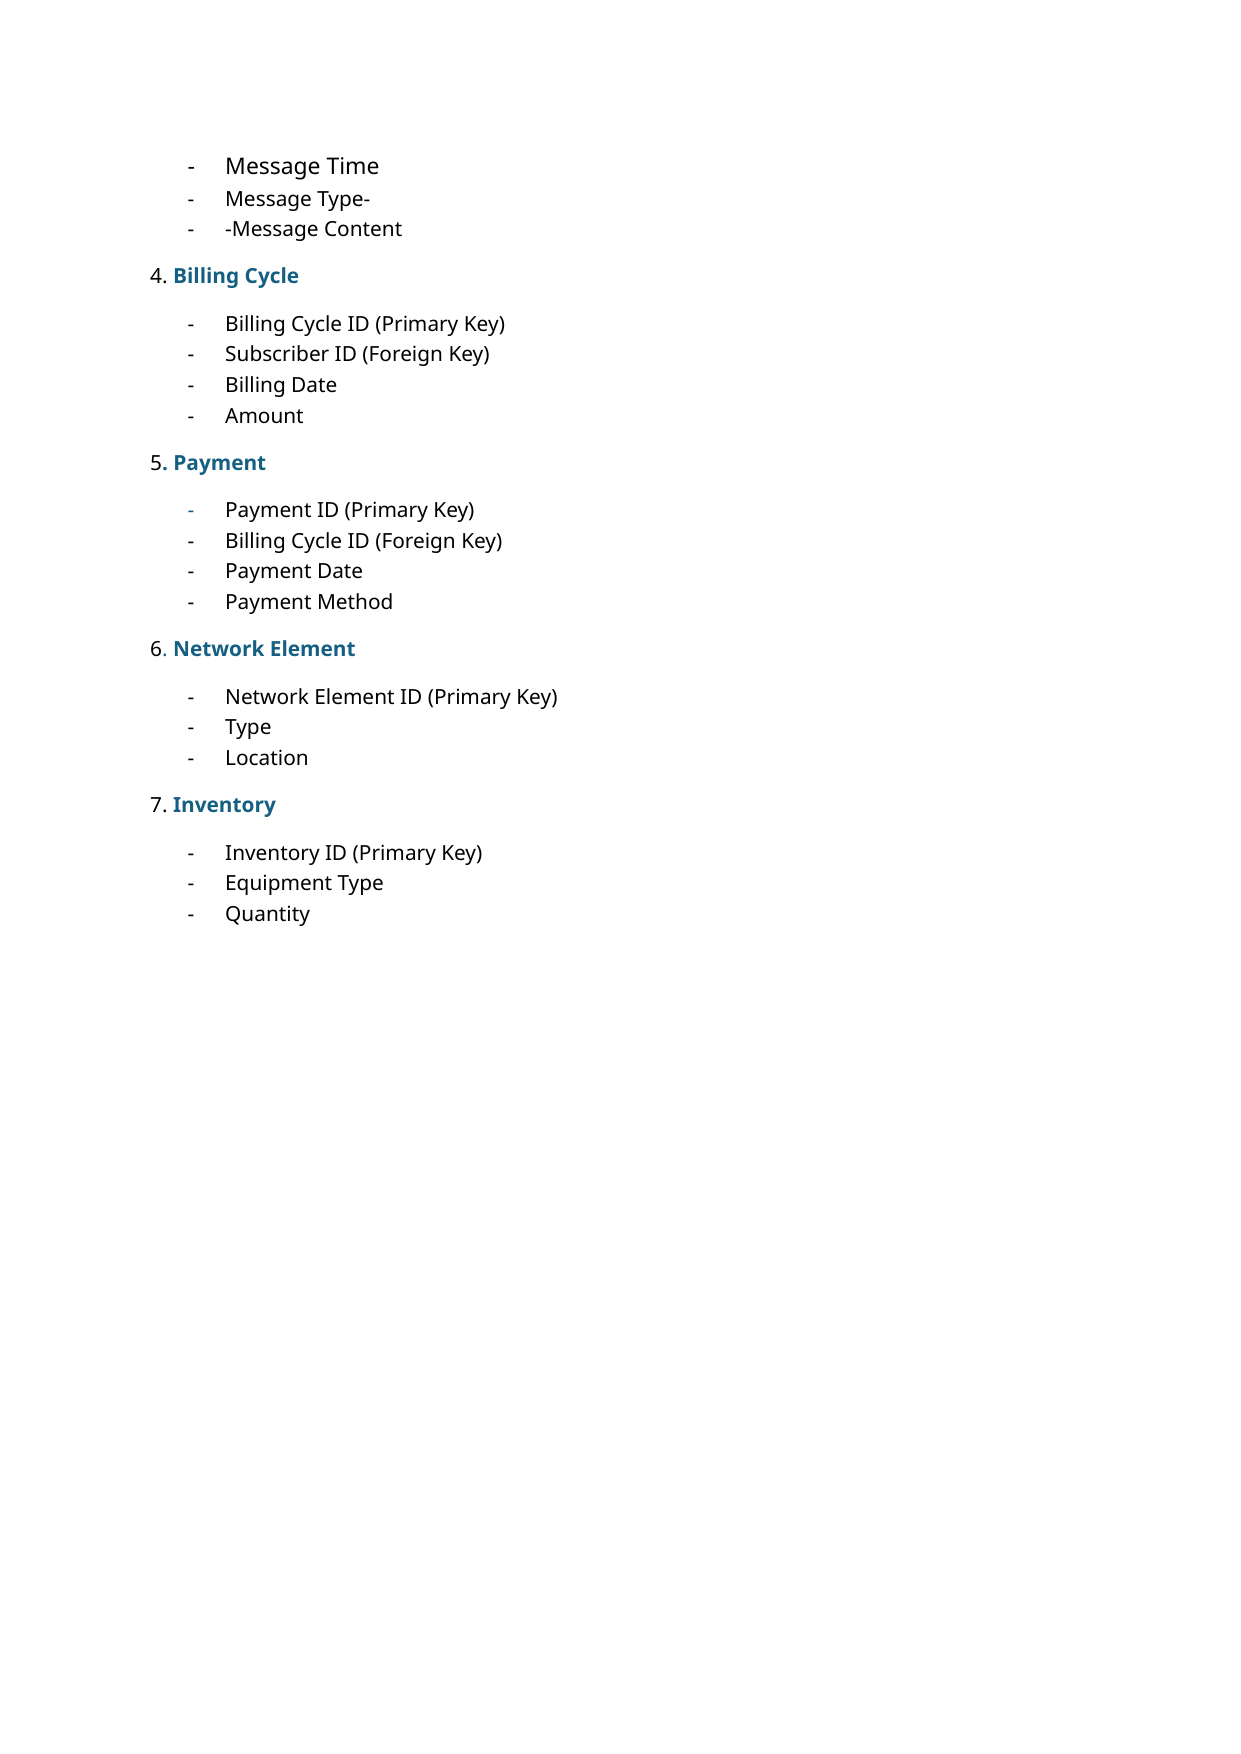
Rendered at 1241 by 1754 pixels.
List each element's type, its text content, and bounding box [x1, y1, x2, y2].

list Billing Cycle ID (Primary Key) [187, 309, 1090, 337]
list Inventory ID (Primary Key) [187, 838, 1090, 866]
list Amount [187, 401, 1090, 429]
text 6. Network Element [150, 634, 1090, 663]
list Subscriber ID (Foreign Key) [187, 339, 1090, 368]
list Quantity [187, 899, 1090, 927]
list Billing Cycle ID (Foreign Key) [187, 526, 1090, 554]
text 7. Inventory [150, 790, 1090, 819]
list Message Type- [187, 184, 1090, 212]
list Network Element ID (Primary Key) [187, 682, 1090, 710]
text 4. Billing Cycle [150, 262, 1090, 290]
list -Message Content [187, 214, 1090, 243]
list Type [187, 712, 1090, 741]
text 5. Payment [150, 448, 1090, 477]
list Payment Date [187, 557, 1090, 585]
list Location [187, 743, 1090, 772]
list Message Time [187, 150, 1090, 181]
list Payment Method [187, 587, 1090, 616]
list Equipment Type [187, 868, 1090, 897]
list Payment ID (Primary Key) [187, 495, 1090, 524]
list Billing Date [187, 370, 1090, 399]
